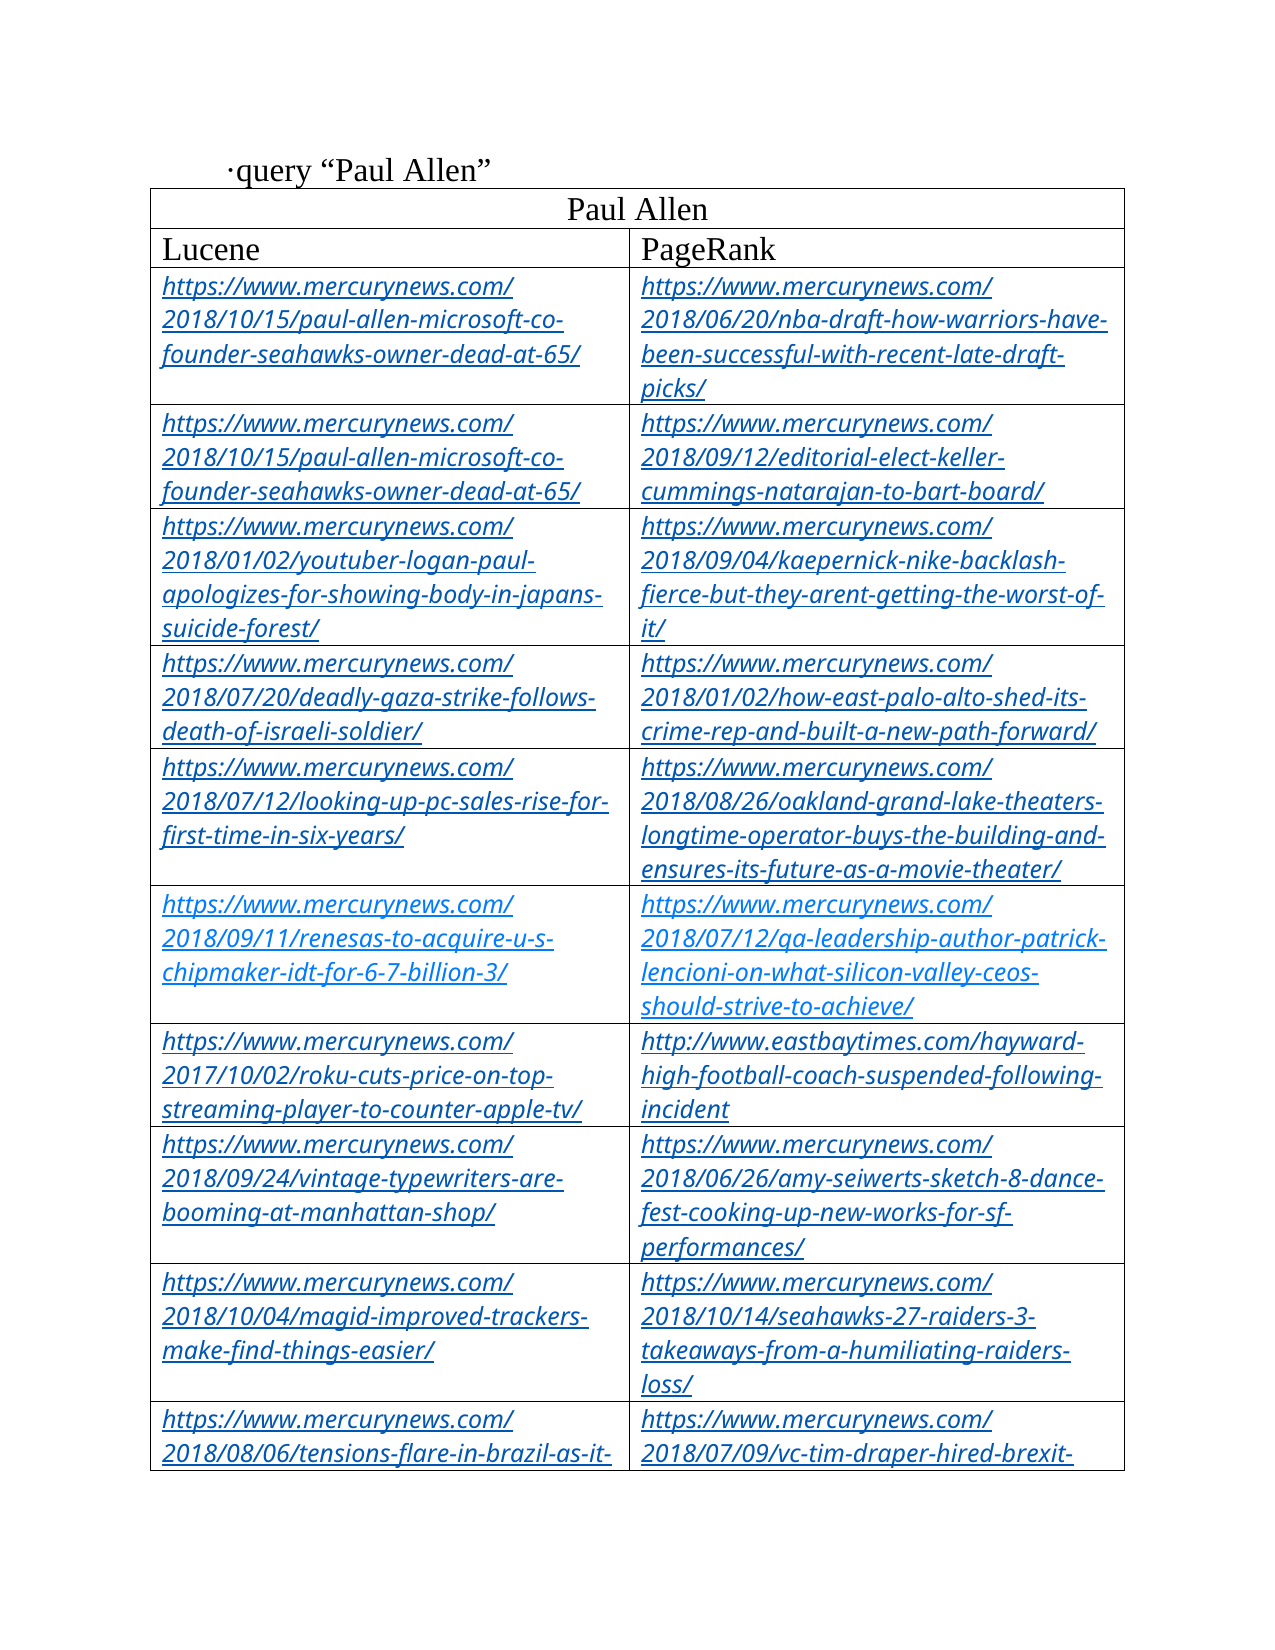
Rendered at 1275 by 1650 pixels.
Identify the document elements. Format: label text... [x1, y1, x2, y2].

table_cell Lucene [151, 229, 629, 267]
table_cell https://www.mercurynews.com/2018/10/15/paul-allen-microsoft-co-founder-seahawks-owner-dead-at-65/ [151, 268, 629, 404]
table_cell https://www.mercurynews.com/2018/08/26/oakland-grand-lake-theaters-longtime-operator-buys-the-building-and-ensures-its-future-as-a-movie-theater/ [630, 749, 1124, 885]
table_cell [630, 1402, 1124, 1470]
table_cell https://www.mercurynews.com/2018/10/04/magid-improved-trackers-make-find-things-easier/ [151, 1264, 629, 1401]
table_cell https://www.mercurynews.com/2018/10/14/seahawks-27-raiders-3-takeaways-from-a-humiliating-raiders-loss/ [630, 1264, 1124, 1401]
table_cell PageRank [630, 229, 1124, 267]
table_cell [151, 1402, 629, 1470]
table_cell https://www.mercurynews.com/2018/09/12/editorial-elect-keller-cummings-natarajan-to-bart-board/ [630, 405, 1124, 508]
table_cell https://www.mercurynews.com/2018/09/24/vintage-typewriters-are-booming-at-manhattan-shop/ [151, 1127, 629, 1263]
table_cell https://www.mercurynews.com/2018/10/15/paul-allen-microsoft-co-founder-seahawks-owner-dead-at-65/ [151, 405, 629, 508]
table_cell https://www.mercurynews.com/2018/01/02/how-east-palo-alto-shed-its-crime-rep-and-built-a-new-path-forward/ [630, 646, 1124, 748]
table_cell https://www.mercurynews.com/2018/06/26/amy-seiwerts-sketch-8-dance-fest-cooking-up-new-works-for-sf-performances/ [630, 1127, 1124, 1263]
table_cell https://www.mercurynews.com/2018/09/04/kaepernick-nike-backlash-fierce-but-they-arent-getting-the-worst-of-it/ [630, 509, 1124, 645]
table_cell https://www.mercurynews.com/2018/07/12/looking-up-pc-sales-rise-for-first-time-in-six-years/ [151, 749, 629, 885]
table_cell https://www.mercurynews.com/2018/01/02/youtuber-logan-paul-apologizes-for-showing-body-in-japans-suicide-forest/ [151, 509, 629, 645]
table_header Paul Allen [151, 189, 1124, 228]
table_cell https://www.mercurynews.com/2017/10/02/roku-cuts-price-on-top-streaming-player-to-counter-apple-tv/ [151, 1024, 629, 1126]
table_cell https://www.mercurynews.com/2018/06/20/nba-draft-how-warriors-have-been-successful-with-recent-late-draft-picks/ [630, 268, 1124, 404]
table_cell http://www.eastbaytimes.com/hayward-high-football-coach-suspended-following-incident [630, 1024, 1124, 1126]
table_cell https://www.mercurynews.com/2018/09/11/renesas-to-acquire-u-s-chipmaker-idt-for-6-7-billion-3/ [151, 886, 629, 1023]
text ·query “Paul Allen” [225, 150, 1125, 188]
table_cell https://www.mercurynews.com/2018/07/20/deadly-gaza-strike-follows-death-of-israeli-soldier/ [151, 646, 629, 748]
table_cell https://www.mercurynews.com/2018/07/12/qa-leadership-author-patrick-lencioni-on-what-silicon-valley-ceos-should-strive-to-achieve/ [630, 886, 1124, 1023]
